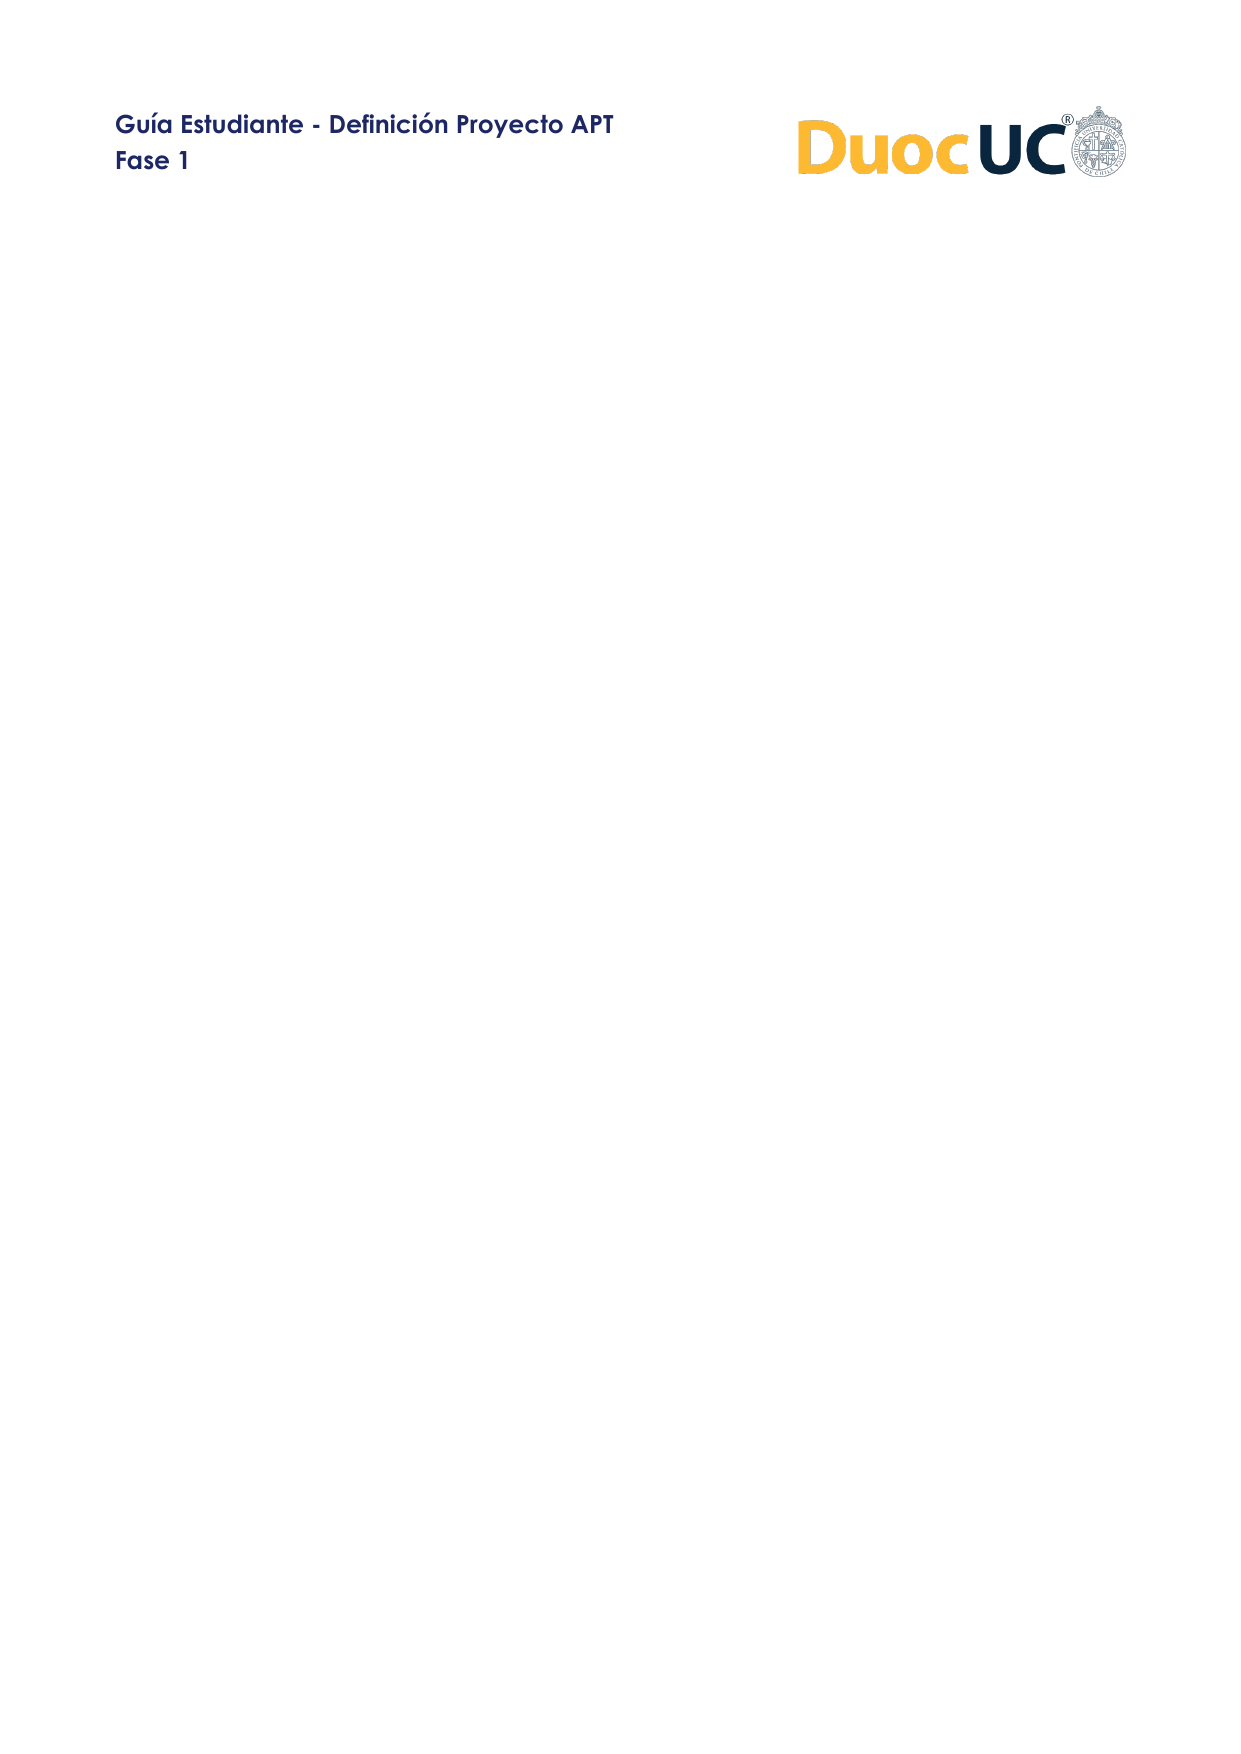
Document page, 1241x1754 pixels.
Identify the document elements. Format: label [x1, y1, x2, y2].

picture [798, 106, 1126, 177]
